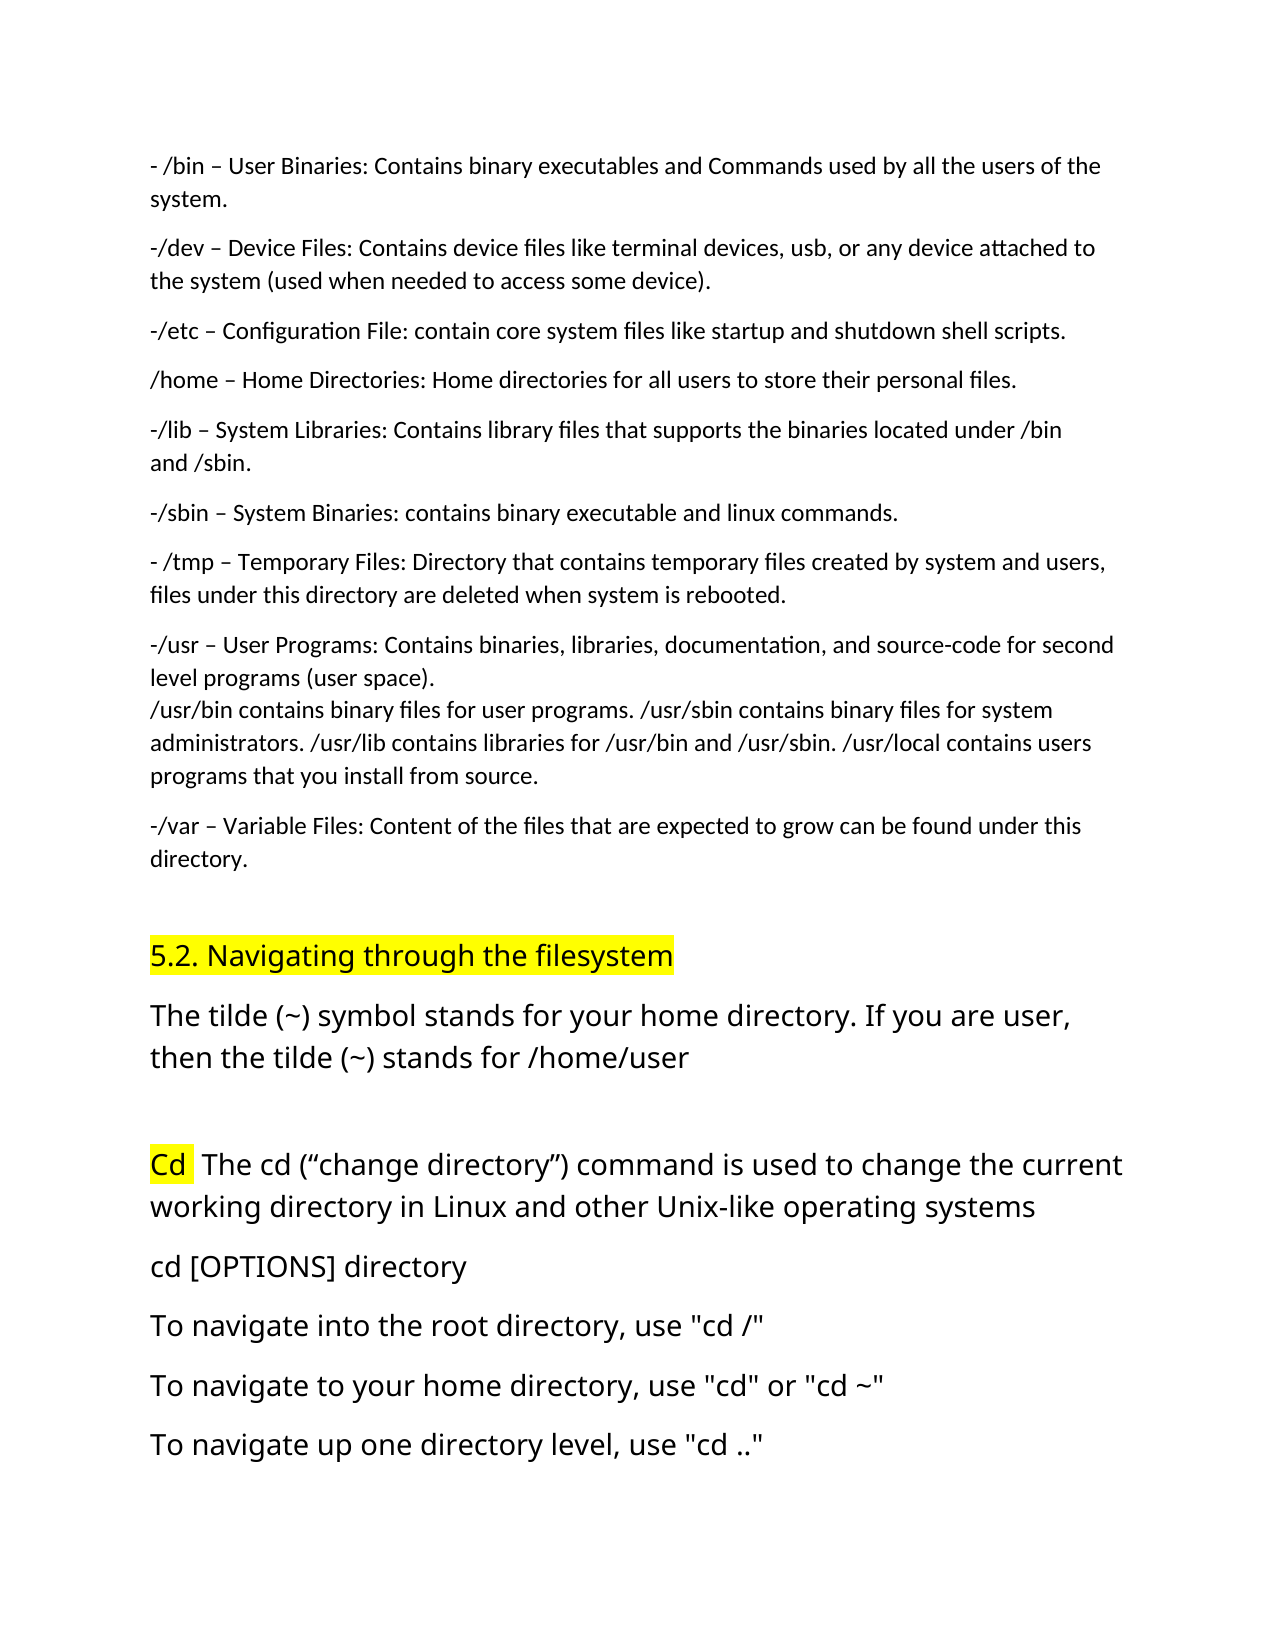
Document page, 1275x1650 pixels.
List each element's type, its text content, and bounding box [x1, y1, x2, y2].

text /home – Home Directories: Home directories for all users to store their personal files. [150, 364, 1125, 395]
text -/var – Variable Files: Content of the files that are expected to grow can be found under this directory. [150, 810, 1125, 873]
text cd [OPTIONS] directory [150, 1246, 1125, 1286]
text To navigate into the root directory, use "cd /" [150, 1306, 1125, 1345]
text -/etc – Configuration File: contain core system files like startup and shutdown shell scripts. [150, 315, 1125, 346]
text -/lib – System Libraries: Contains library files that supports the binaries located under /bin and /sbin. [150, 414, 1125, 478]
text To navigate up one directory level, use "cd .." [150, 1425, 1125, 1464]
text To navigate to your home directory, use "cd" or "cd ~" [150, 1365, 1125, 1405]
text -/sbin – System Binaries: contains binary executable and linux commands. [150, 497, 1125, 527]
text 5.2. Navigating through the filesystem [150, 892, 1125, 975]
text -/dev – Device Files: Contains device files like terminal devices, usb, or any device attached to the system (used when needed to access some device). [150, 232, 1125, 296]
text - /bin – User Binaries: Contains binary executables and Commands used by all the users of the system. [150, 150, 1125, 213]
text Cd The cd (“change directory”) command is used to change the current working directory in Linux and other Unix-like operating systems [150, 1144, 1125, 1226]
text The tilde (~) symbol stands for your home directory. If you are user, then the tilde (~) stands for /home/user [150, 995, 1125, 1077]
text - /tmp – Temporary Files: Directory that contains temporary files created by system and users, files under this directory are deleted when system is rebooted. [150, 546, 1125, 610]
text -/usr – User Programs: Contains binaries, libraries, documentation, and source-code for second level programs (user space). /usr/bin contains binary files for user programs. /usr/sbin contains binary files for system administrators. /usr/lib contains libraries for /usr/bin and /usr/sbin. /usr/local contains users programs that you install from source. [150, 629, 1125, 791]
